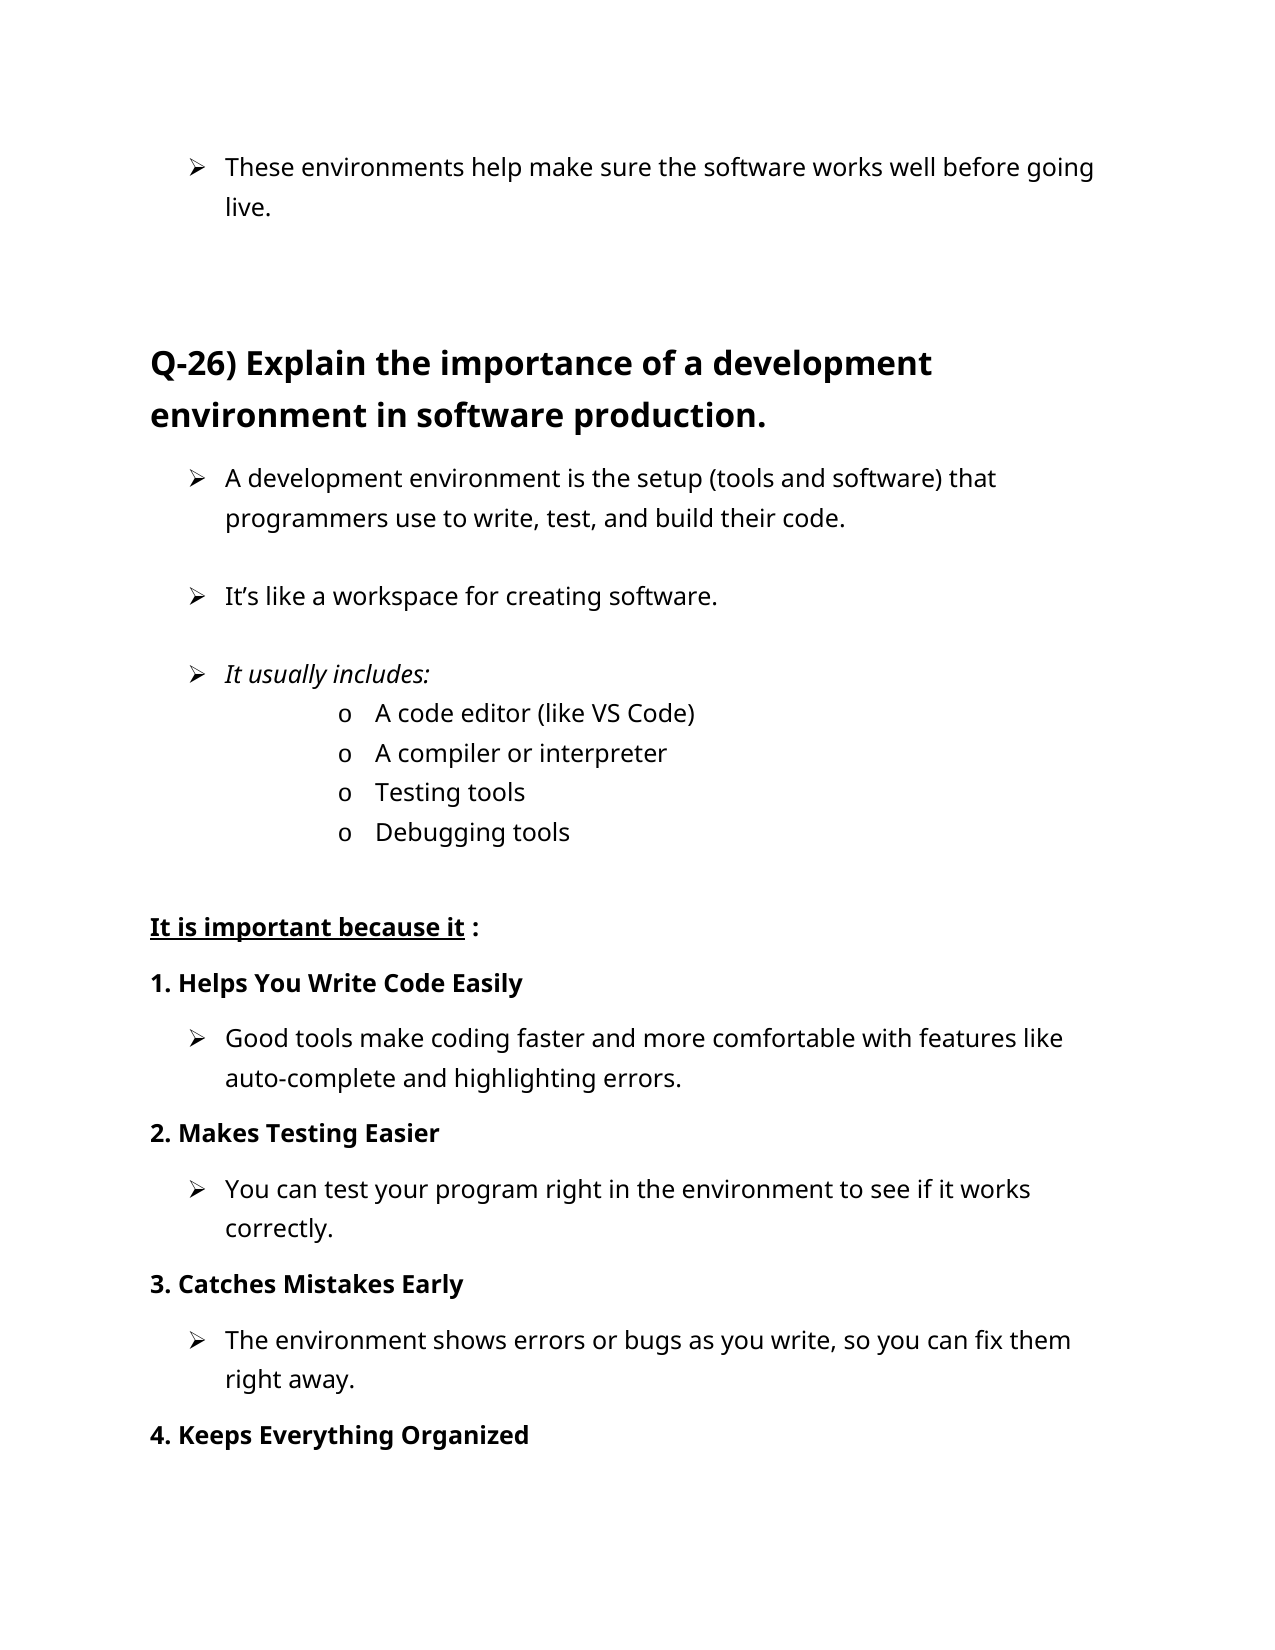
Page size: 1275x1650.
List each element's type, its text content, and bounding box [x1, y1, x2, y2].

list These environments help make sure the software works well before going live. [187, 150, 1125, 223]
list Debugging tools [337, 814, 1125, 848]
list Good tools make coding faster and more comfortable with features like auto-complete and highlighting errors. [187, 1021, 1125, 1094]
list A compiler or interpreter [337, 735, 1125, 770]
list A code editor (like VS Code) [337, 696, 1125, 730]
list You can test your program right in the environment to see if it works correctly. [187, 1172, 1125, 1245]
text 1. Helps You Write Code Easily [150, 965, 1125, 999]
text 4. Keeps Everything Organized [150, 1418, 1125, 1452]
list A development environment is the setup (tools and software) that programmers use to write, test, and build their code. [187, 461, 1125, 534]
list It usually includes: [187, 657, 1125, 691]
text It is important because it : [150, 909, 1125, 943]
list Testing tools [337, 775, 1125, 809]
text 3. Catches Mistakes Early [150, 1267, 1125, 1301]
text 2. Makes Testing Easier [150, 1116, 1125, 1150]
list It’s like a workspace for creating software. [187, 578, 1125, 613]
text Q-26) Explain the importance of a development environment in software production. [150, 340, 1125, 438]
list The environment shows errors or bugs as you write, so you can fix them right away. [187, 1323, 1125, 1396]
